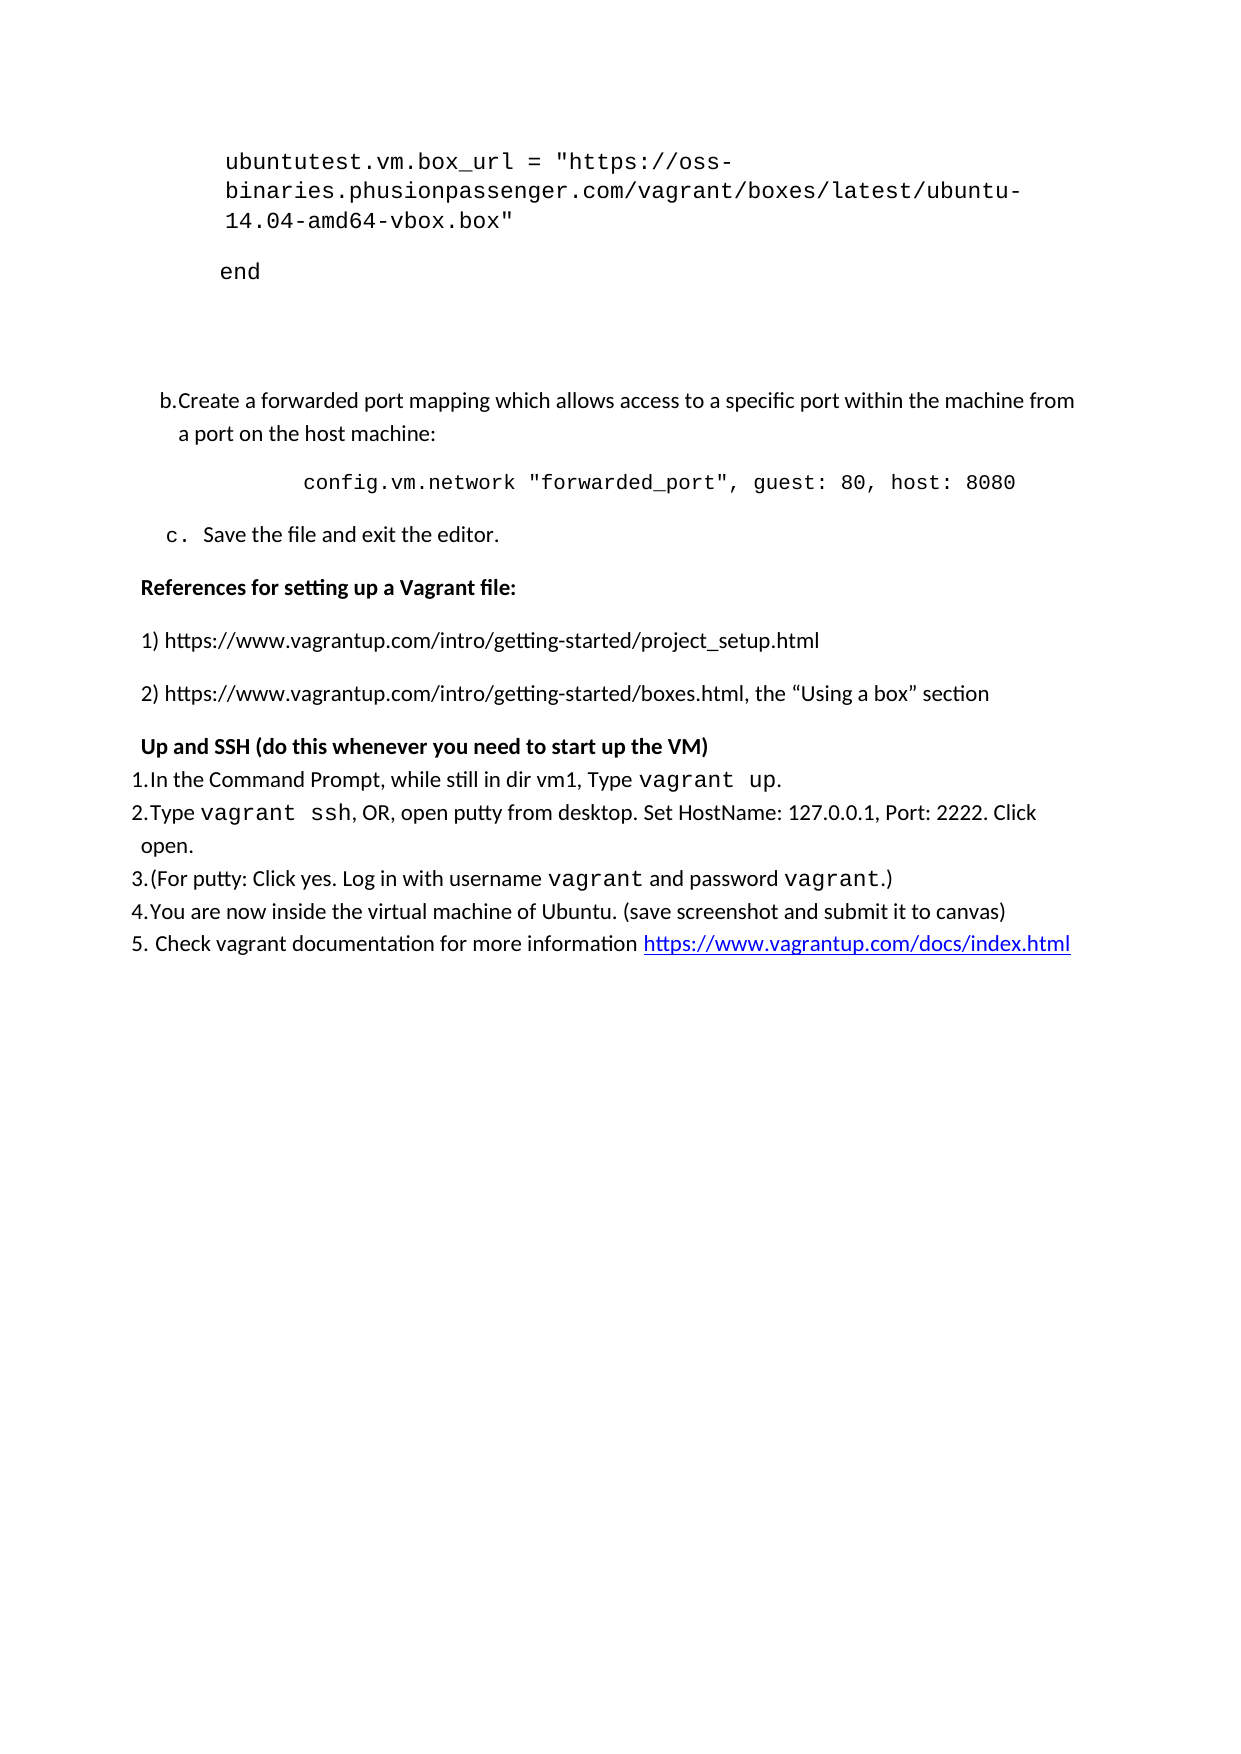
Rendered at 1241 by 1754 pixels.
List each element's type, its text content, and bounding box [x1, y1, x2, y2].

list Create a forwarded port mapping which allows access to a specific port within the machine from a port on the host machine: [159, 387, 1090, 447]
list You are now inside the virtual machine of Ubuntu. (save screenshot and submit it to canvas) [131, 897, 1090, 925]
text config.vm.network "forwarded_port", guest: 80, host: 8080 [141, 472, 1090, 495]
list Check vagrant documentation for more information https://www.vagrantup.com/docs/index.html [131, 929, 1090, 957]
text References for setting up a Vagrant file: [141, 573, 1090, 601]
text c. Save the file and exit the editor. [141, 520, 1090, 548]
text 2) https://www.vagrantup.com/intro/getting-started/boxes.html, the “Using a box” section [141, 679, 1090, 707]
list end [178, 260, 1090, 286]
text 1) https://www.vagrantup.com/intro/getting-started/project_setup.html [141, 626, 1090, 654]
list In the Command Prompt, while still in dir vm1, Type vagrant up. [131, 765, 1090, 794]
list (For putty: Click yes. Log in with username vagrant and password vagrant.) [131, 864, 1090, 893]
list Type vagrant ssh, OR, open putty from desktop. Set HostName: 127.0.0.1, Port: 2222. Click open. [131, 798, 1090, 859]
list Up and SSH (do this whenever you need to start up the VM) [141, 732, 1090, 761]
text ubuntutest.vm.box_url = "https://oss-binaries.phusionpassenger.com/vagrant/boxes/latest/ubuntu-14.04-amd64-vbox.box" [225, 150, 1090, 236]
